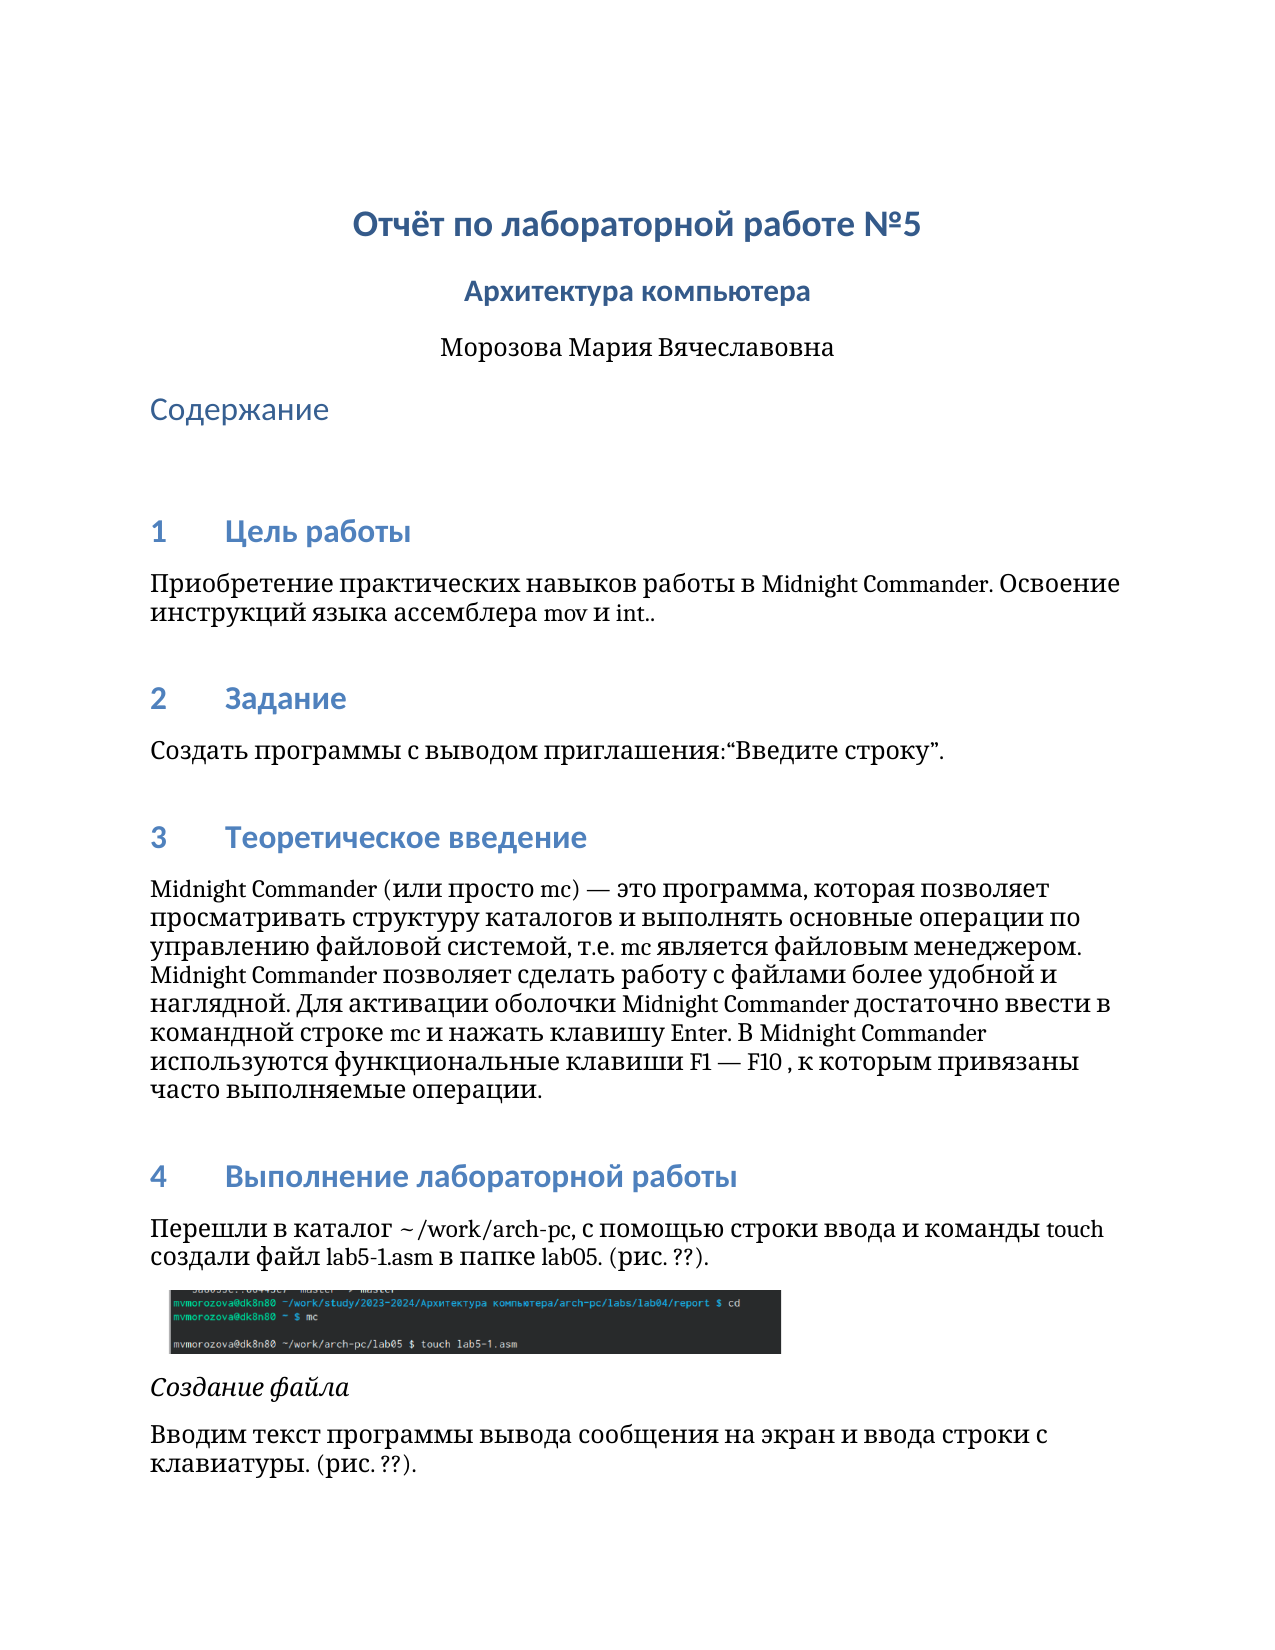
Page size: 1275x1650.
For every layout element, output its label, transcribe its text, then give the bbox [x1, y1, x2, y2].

text Создать программы с выводом приглашения:“Введите строку”. [150, 737, 1125, 766]
text Midnight Commander (или просто mc) — это программа, которая позволяет просматривать структуру каталогов и выполнять основные операции по управлению файловой системой, т.е. mc является файловым менеджером. Midnight Commander позволяет сделать работу с файлами более удобной и наглядной. Для активации оболочки Midnight Commander достаточно ввести в командной строке mc и нажать клавишу Enter. В Midnight Commander используются функциональные клавиши F1 — F10 , к которым привязаны часто выполняемые операции. [150, 875, 1125, 1105]
text Морозова Мария Вячеславовна [150, 334, 1125, 363]
text Перешли в каталог ~/work/arch-pc, с помощью строки ввода и команды touch создали файл lab5-1.asm в папке lab05. (рис. ??). [150, 1214, 1125, 1272]
title Отчёт по лабораторной работе №5 [150, 200, 1125, 246]
text Создание файла [150, 1374, 1125, 1403]
subtitle 3 Теоретическое введение [150, 816, 1125, 856]
picture [168, 1290, 782, 1354]
subtitle 2 Задание [150, 677, 1125, 718]
text Вводим текст программы вывода сообщения на экран и ввода строки с клавиатуры. (рис. ??). [150, 1421, 1125, 1479]
subtitle 1 Цель работы [150, 510, 1125, 551]
subtitle Архитектура компьютера [150, 271, 1125, 309]
subtitle 4 Выполнение лабораторной работы [150, 1155, 1125, 1196]
text Приобретение практических навыков работы в Midnight Commander. Освоение инструкций языка ассемблера mov и int.. [150, 570, 1125, 627]
